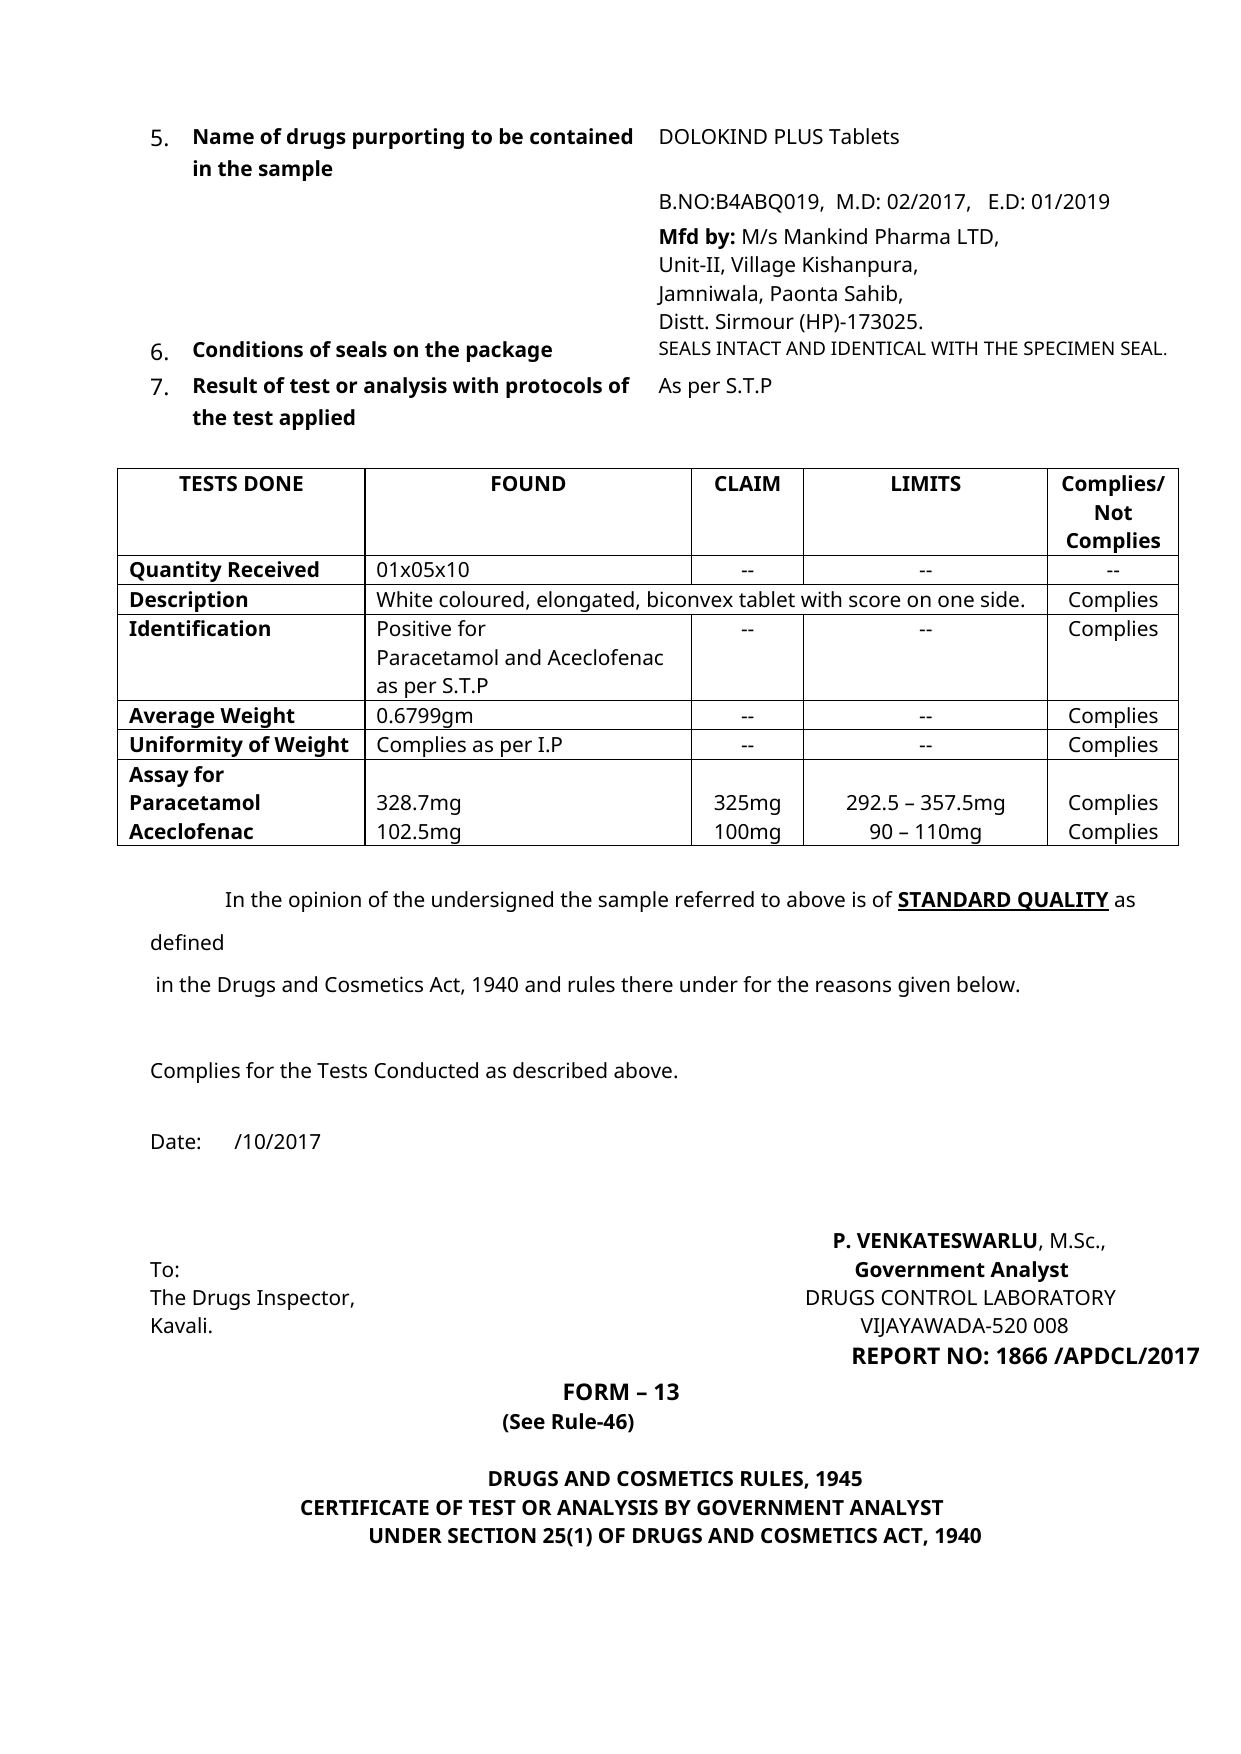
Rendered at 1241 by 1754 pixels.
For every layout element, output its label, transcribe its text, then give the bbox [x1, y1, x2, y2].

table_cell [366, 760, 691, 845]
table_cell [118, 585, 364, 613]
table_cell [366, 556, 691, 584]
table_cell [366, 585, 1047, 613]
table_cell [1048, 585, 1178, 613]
text DRUGS AND COSMETICS RULES, 1945 [150, 1464, 1200, 1493]
text (See Rule-46) [150, 1407, 1200, 1436]
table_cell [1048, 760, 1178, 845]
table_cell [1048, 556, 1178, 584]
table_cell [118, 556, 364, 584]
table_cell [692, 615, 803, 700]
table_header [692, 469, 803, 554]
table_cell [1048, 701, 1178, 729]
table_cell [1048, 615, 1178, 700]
text P. VENKATESWARLU, M.Sc., [150, 1226, 1200, 1255]
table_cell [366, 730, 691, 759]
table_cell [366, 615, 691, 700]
text To: Government Analyst [150, 1255, 1200, 1283]
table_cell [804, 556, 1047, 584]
text In the opinion of the undersigned the sample referred to above is of STANDARD QUALITY as defined [150, 474, 1200, 956]
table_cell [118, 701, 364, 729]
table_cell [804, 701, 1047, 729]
text CERTIFICATE OF TEST OR ANALYSIS BY GOVERNMENT ANALYST [225, 1493, 1200, 1521]
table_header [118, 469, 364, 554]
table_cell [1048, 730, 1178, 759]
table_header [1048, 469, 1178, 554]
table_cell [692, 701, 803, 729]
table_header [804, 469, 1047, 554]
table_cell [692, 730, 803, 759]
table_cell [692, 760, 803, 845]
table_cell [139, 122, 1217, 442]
text FORM – 13 [525, 1376, 1200, 1407]
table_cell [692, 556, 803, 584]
text Date: /10/2017 [150, 1127, 1200, 1155]
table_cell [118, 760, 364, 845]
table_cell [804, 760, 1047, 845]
text UNDER SECTION 25(1) OF DRUGS AND COSMETICS ACT, 1940 [150, 1521, 1200, 1549]
text Complies for the Tests Conducted as described above. [150, 1056, 1200, 1084]
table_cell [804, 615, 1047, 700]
text REPORT NO: 1866 /APDCL/2017 [150, 1340, 1200, 1371]
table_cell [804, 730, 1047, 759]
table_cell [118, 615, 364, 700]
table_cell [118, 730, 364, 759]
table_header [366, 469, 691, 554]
text in the Drugs and Cosmetics Act, 1940 and rules there under for the reasons given below. [150, 971, 1200, 999]
text Kavali. VIJAYAWADA-520 008 [150, 1312, 1200, 1340]
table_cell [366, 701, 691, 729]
text The Drugs Inspector, DRUGS CONTROL LABORATORY [150, 1283, 1200, 1312]
